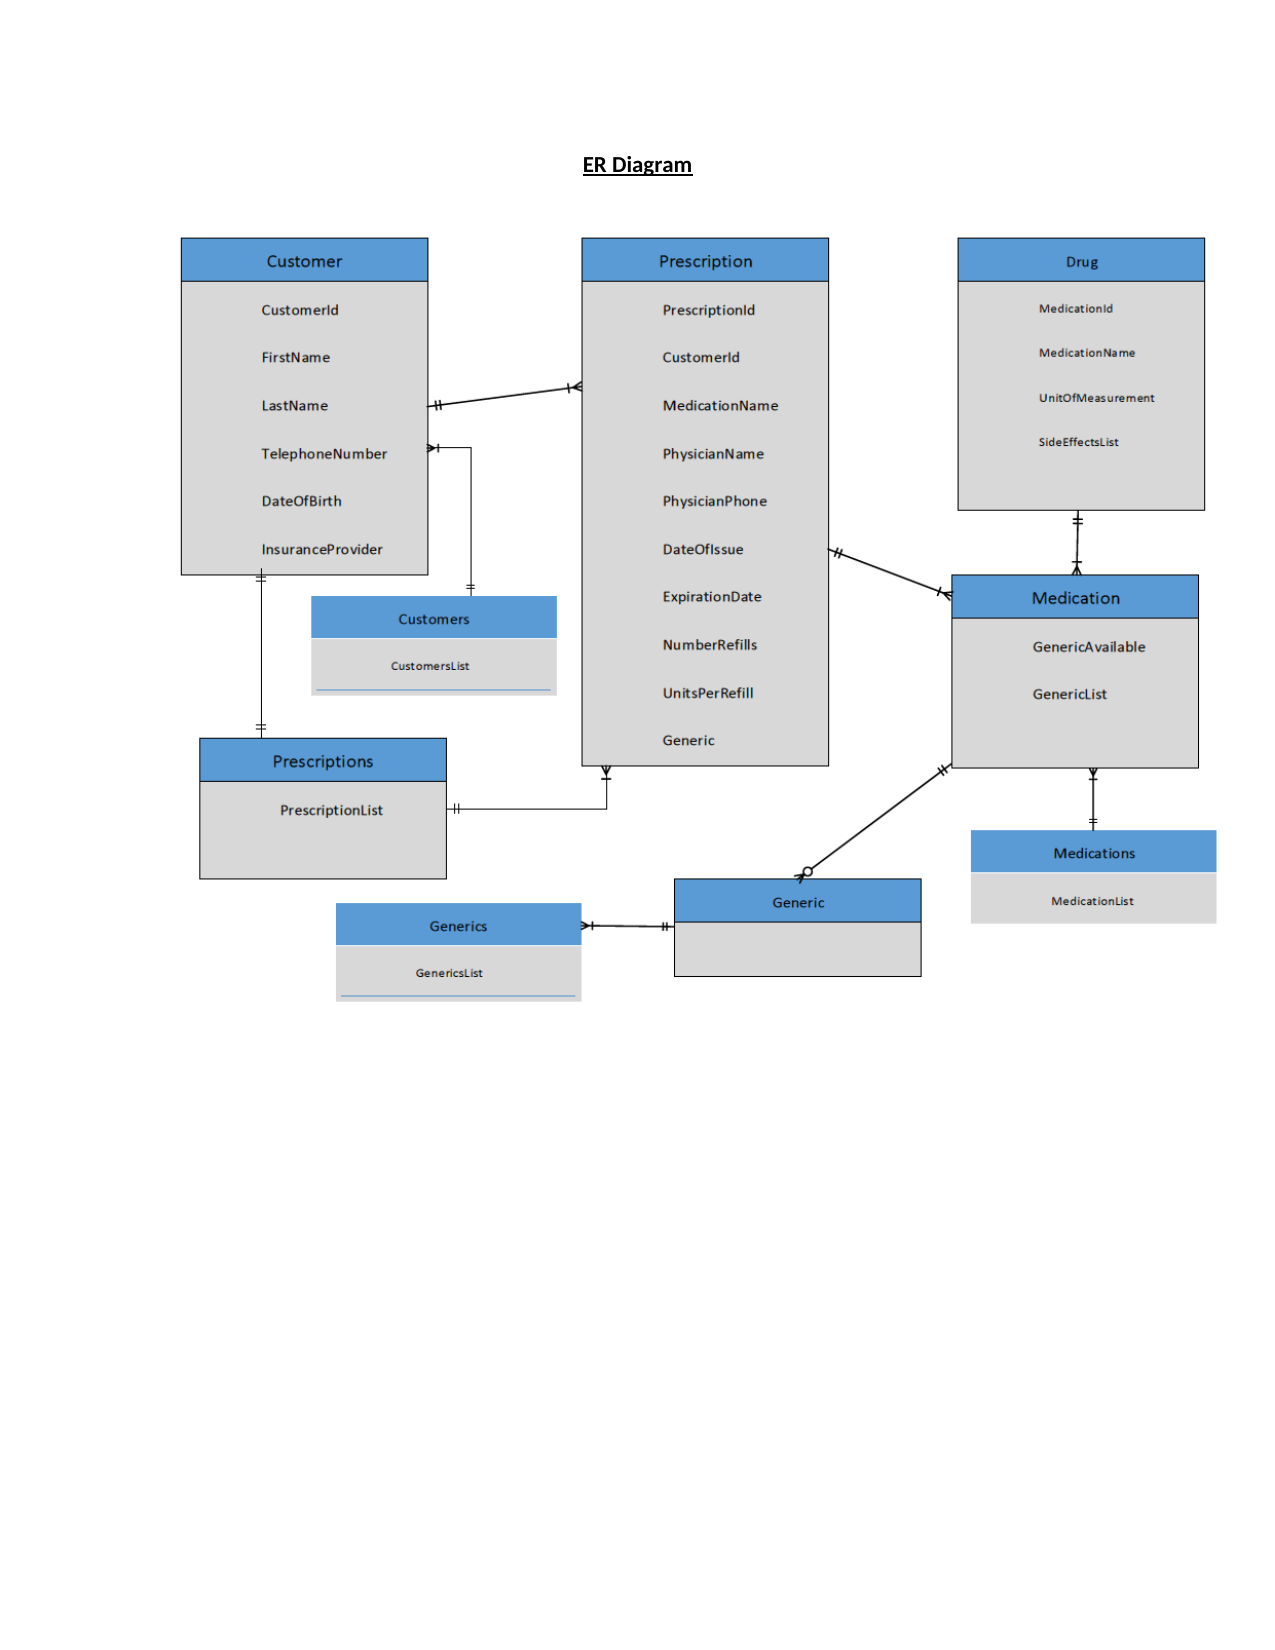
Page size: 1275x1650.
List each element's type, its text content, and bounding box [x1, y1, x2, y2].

picture [150, 214, 1235, 1052]
text ER Diagram [150, 150, 1125, 178]
